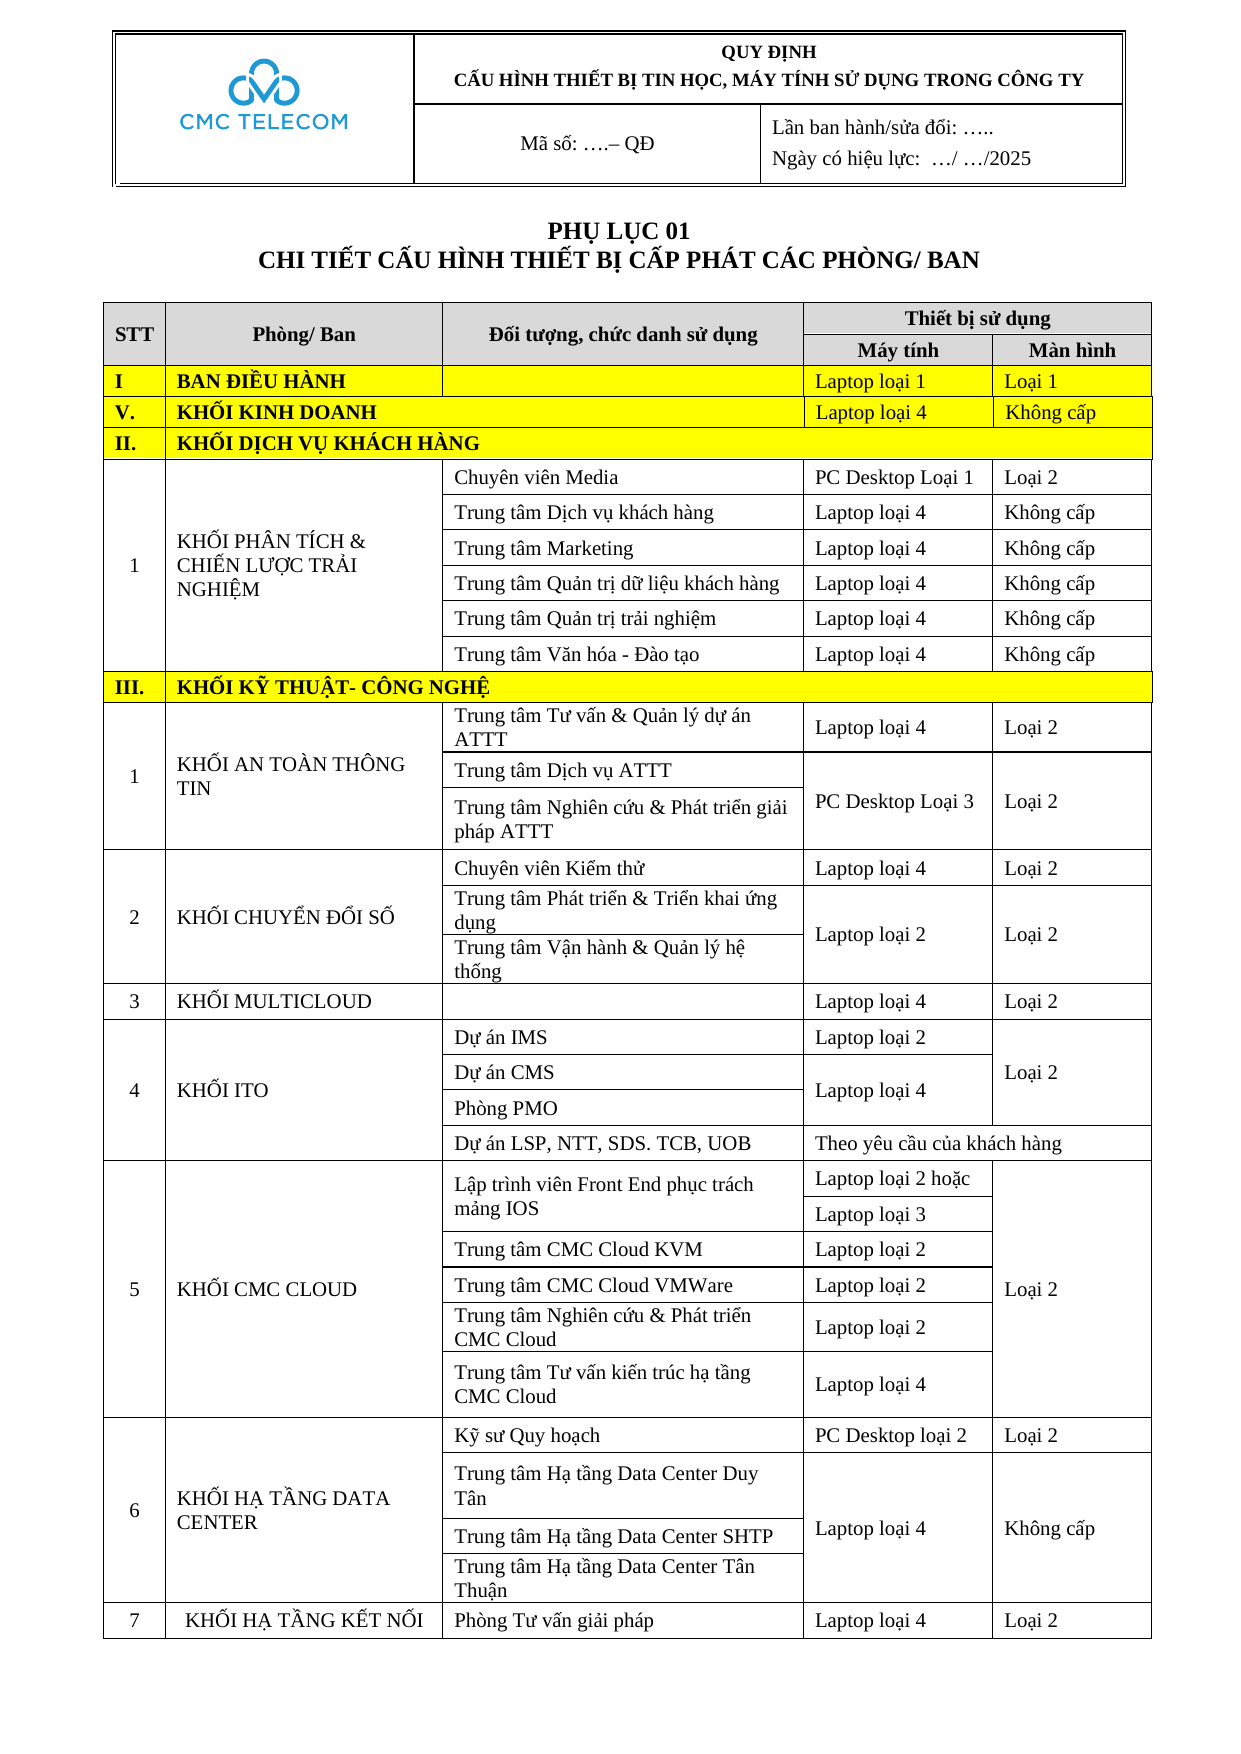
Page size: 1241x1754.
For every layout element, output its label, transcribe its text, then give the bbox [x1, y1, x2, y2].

table_cell Loại 1 [993, 366, 1151, 396]
table_cell Laptop loại 4 [804, 566, 992, 600]
table_cell KHỐI HẠ TẦNG KẾT NỐI [166, 1603, 442, 1638]
table_cell Trung tâm Hạ tầng Data Center Tân Thuận [443, 1554, 803, 1602]
table_cell Loại 2 [993, 984, 1151, 1018]
table_cell Trung tâm Quản trị trải nghiệm [443, 601, 803, 636]
table_cell Laptop loại 3 [804, 1197, 992, 1231]
table_cell Dự án LSP, NTT, SDS. TCB, UOB [443, 1126, 803, 1160]
table_cell Laptop loại 4 [804, 530, 992, 565]
table_cell Trung tâm Dịch vụ khách hàng [443, 495, 803, 529]
table_cell Laptop loại 4 [804, 1352, 992, 1417]
table_cell Loại 2 [993, 1418, 1151, 1452]
table_cell KHỐI CHUYỂN ĐỔI SỐ [166, 850, 442, 983]
picture [157, 34, 371, 155]
table_cell Loại 2 [993, 703, 1151, 751]
table_header Đối tượng, chức danh sử dụng [443, 303, 803, 365]
table_cell 2 [104, 850, 165, 983]
table_cell Laptop loại 4 [804, 1453, 992, 1602]
table_cell Loại 2 [993, 1020, 1151, 1125]
table_cell Laptop loại 2 [804, 1303, 992, 1351]
table_cell Phòng Tư vấn giải pháp [443, 1603, 803, 1638]
table_cell II. [104, 428, 165, 458]
table_cell KHỐI ITO [166, 1020, 442, 1160]
table_cell Loại 2 [993, 1161, 1151, 1417]
table_cell Dự án CMS [443, 1055, 803, 1089]
table_cell KHỐI MULTICLOUD [166, 984, 442, 1018]
table_cell Không cấp [993, 566, 1151, 600]
table_cell Trung tâm Văn hóa - Đào tạo [443, 637, 803, 671]
table_cell Laptop loại 4 [804, 601, 992, 636]
table_cell Không cấp [993, 601, 1151, 636]
table_cell Laptop loại 4 [805, 397, 993, 427]
table_cell V. [104, 397, 165, 427]
table_cell Laptop loại 2 [804, 886, 992, 983]
table_cell [443, 366, 803, 396]
table_cell Laptop loại 4 [804, 1603, 992, 1638]
table_cell Trung tâm Marketing [443, 530, 803, 565]
table_cell Không cấp [993, 495, 1151, 529]
table_cell 1 [104, 703, 165, 849]
table_cell Không cấp [993, 637, 1151, 671]
table_cell Chuyên viên Kiểm thử [443, 850, 803, 885]
table_cell 7 [104, 1603, 165, 1638]
table_cell III. [104, 672, 165, 702]
table_cell KHỐI PHÂN TÍCH & CHIẾN LƯỢC TRẢI NGHIỆM [166, 460, 442, 671]
table_cell 1 [104, 460, 165, 671]
table_cell Laptop loại 4 [804, 984, 992, 1018]
table_header Phòng/ Ban [166, 303, 442, 365]
table_cell Trung tâm Nghiên cứu & Phát triển giải pháp ATTT [443, 788, 803, 849]
table_cell 4 [104, 1020, 165, 1160]
table_cell Loại 2 [993, 886, 1151, 983]
table_cell Laptop loại 4 [804, 850, 992, 885]
table_cell Loại 2 [993, 460, 1151, 494]
table_cell KHỐI HẠ TẦNG DATA CENTER [166, 1418, 442, 1602]
table_cell Loại 2 [993, 1603, 1151, 1638]
table_cell PC Desktop Loại 3 [804, 753, 992, 849]
table_cell Trung tâm Tư vấn & Quản lý dự án ATTT [443, 703, 803, 751]
table_cell Chuyên viên Media [443, 460, 803, 494]
table_cell Loại 2 [993, 850, 1151, 885]
table_cell Laptop loại 4 [804, 495, 992, 529]
table_cell BAN ĐIỀU HÀNH [166, 366, 442, 396]
table_cell Không cấp [993, 530, 1151, 565]
table_cell Trung tâm Quản trị dữ liệu khách hàng [443, 566, 803, 600]
table_cell Trung tâm Tư vấn kiến trúc hạ tầng CMC Cloud [443, 1352, 803, 1417]
table_cell Màn hình [993, 335, 1151, 365]
table_cell Máy tính [804, 335, 992, 365]
table_cell I [104, 366, 165, 396]
table_cell Trung tâm Nghiên cứu & Phát triển CMC Cloud [443, 1303, 803, 1351]
table_cell Trung tâm CMC Cloud VMWare [443, 1268, 803, 1302]
table_cell Trung tâm Vận hành & Quản lý hệ thống [443, 935, 803, 983]
table_cell KHỐI CMC CLOUD [166, 1161, 442, 1417]
table_cell KHỐI AN TOÀN THÔNG TIN [166, 703, 442, 849]
table_cell KHỐI KINH DOANH [166, 397, 804, 427]
table_cell Laptop loại 2 [804, 1020, 992, 1054]
table_cell [443, 984, 803, 1018]
table_cell Không cấp [993, 1453, 1151, 1602]
table_cell Kỹ sư Quy hoạch [443, 1418, 803, 1452]
table_cell Không cấp [994, 397, 1152, 427]
table_cell Laptop loại 4 [804, 1055, 992, 1125]
table_cell 5 [104, 1161, 165, 1417]
table_header Thiết bị sử dụng [804, 303, 1151, 333]
table_cell Laptop loại 2 hoặc [804, 1161, 992, 1196]
table_cell Phòng PMO [443, 1090, 803, 1125]
table_cell Laptop loại 1 [804, 366, 992, 396]
table_cell Laptop loại 2 [804, 1268, 992, 1302]
table_cell Laptop loại 2 [804, 1232, 992, 1266]
table_cell Laptop loại 4 [804, 703, 992, 751]
table_cell Lập trình viên Front End phục trách mảng IOS [443, 1161, 803, 1231]
table_cell KHỐI DỊCH VỤ KHÁCH HÀNG [166, 428, 1152, 458]
table_cell 3 [104, 984, 165, 1018]
table_cell Trung tâm Phát triển & Triển khai ứng dụng [443, 886, 803, 934]
table_header STT [104, 303, 165, 365]
text CHI TIẾT CẤU HÌNH THIẾT BỊ CẤP PHÁT CÁC PHÒNG/ BAN [148, 245, 1090, 273]
text PHỤ LỤC 01 [148, 216, 1090, 245]
table_cell Trung tâm Dịch vụ ATTT [443, 753, 803, 787]
table_cell KHỐI KỸ THUẬT- CÔNG NGHỆ [166, 672, 1152, 702]
table_cell Loại 2 [993, 753, 1151, 849]
table_cell PC Desktop Loại 1 [804, 460, 992, 494]
table_cell Trung tâm Hạ tầng Data Center SHTP [443, 1519, 803, 1553]
table_cell Trung tâm CMC Cloud KVM [443, 1232, 803, 1266]
table_cell Dự án IMS [443, 1020, 803, 1054]
table_cell Theo yêu cầu của khách hàng [804, 1126, 1151, 1160]
table_cell Laptop loại 4 [804, 637, 992, 671]
table_cell 6 [104, 1418, 165, 1602]
table_cell PC Desktop loại 2 [804, 1418, 992, 1452]
table_cell Trung tâm Hạ tầng Data Center Duy Tân [443, 1453, 803, 1518]
